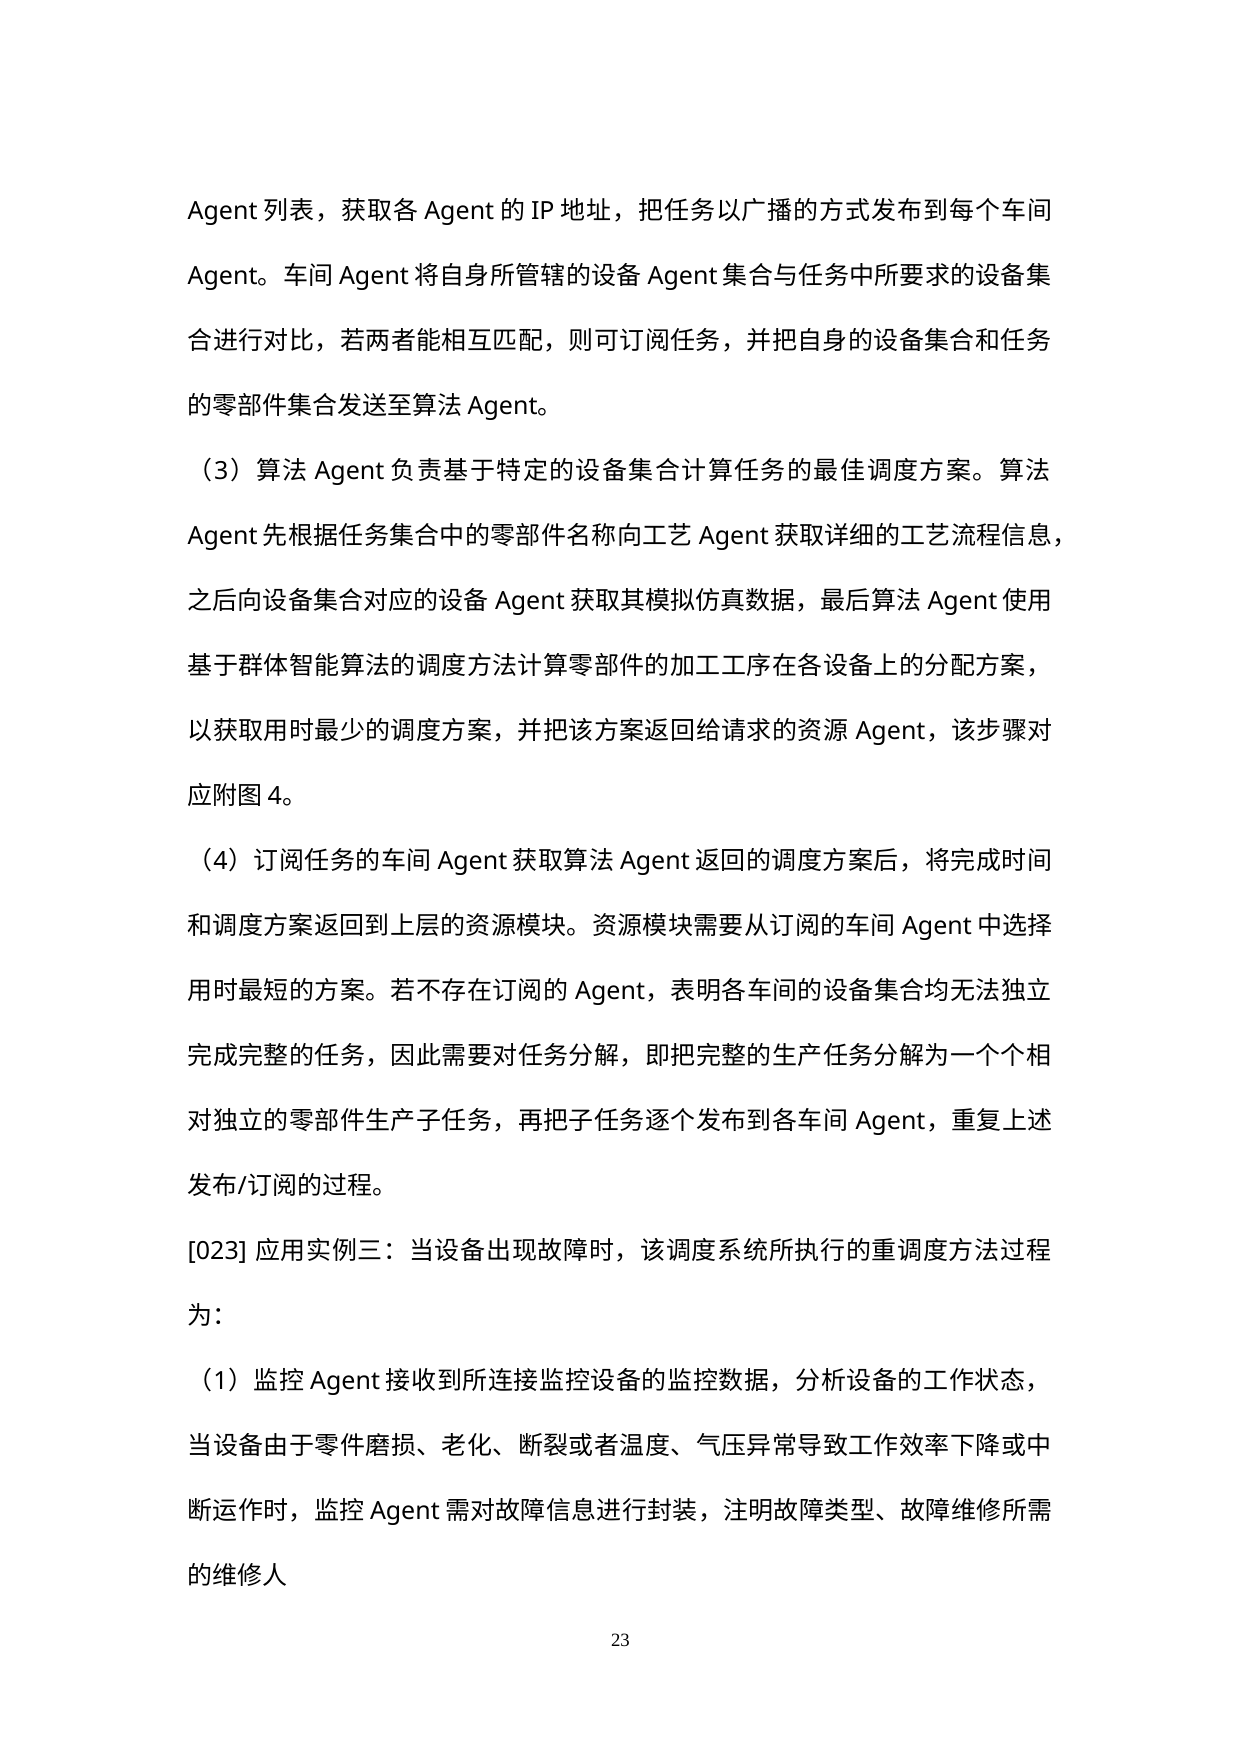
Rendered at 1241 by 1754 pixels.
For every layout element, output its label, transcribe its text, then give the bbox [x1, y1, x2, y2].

text （3）算法Agent负责基于特定的设备集合计算任务的最佳调度方案。算法Agent先根据任务集合中的零部件名称向工艺Agent获取详细的工艺流程信息，之后向设备集合对应的设备Agent获取其模拟仿真数据，最后算法Agent使用基于群体智能算法的调度方法计算零部件的加工工序在各设备上的分配方案，以获取用时最少的调度方案，并把该方案返回给请求的资源Agent，该步骤对应附图4。 [187, 422, 1053, 812]
text [023] 应用实例三：当设备出现故障时，该调度系统所执行的重调度方法过程为： [187, 1202, 1053, 1332]
text （4）订阅任务的车间Agent获取算法Agent返回的调度方案后，将完成时间和调度方案返回到上层的资源模块。资源模块需要从订阅的车间Agent中选择用时最短的方案。若不存在订阅的Agent，表明各车间的设备集合均无法独立完成完整的任务，因此需要对任务分解，即把完整的生产任务分解为一个个相对独立的零部件生产子任务，再把子任务逐个发布到各车间Agent，重复上述发布/订阅的过程。 [187, 812, 1053, 1202]
text （1）监控Agent接收到所连接监控设备的监控数据，分析设备的工作状态，当设备由于零件磨损、老化、断裂或者温度、气压异常导致工作效率下降或中断运作时，监控Agent需对故障信息进行封装，注明故障类型、故障维修所需的维修人 [187, 1332, 1053, 1592]
